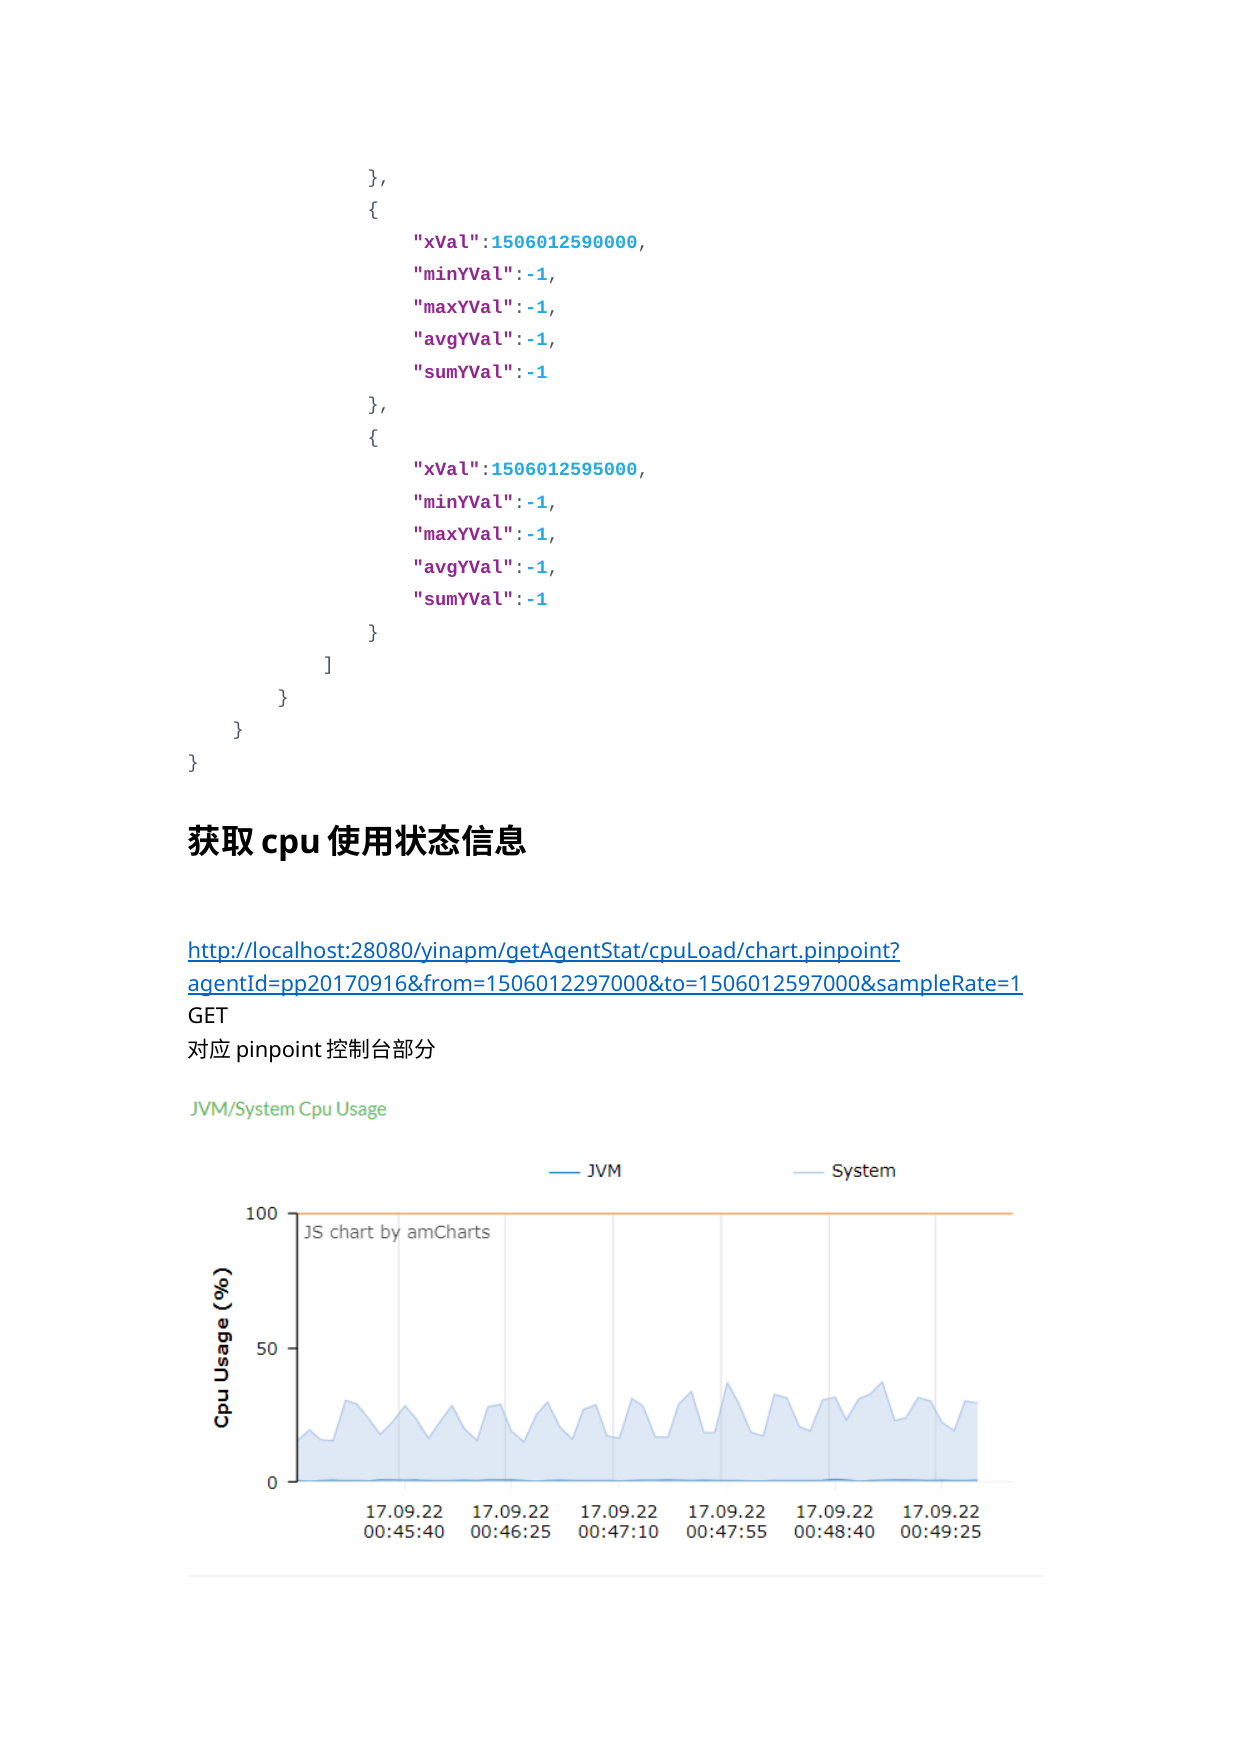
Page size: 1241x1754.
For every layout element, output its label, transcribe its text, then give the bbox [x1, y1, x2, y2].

text GET [187, 999, 1053, 1031]
subtitle 获取cpu使用状态信息 [187, 807, 1053, 872]
text 对应pinpoint控制台部分 [187, 1031, 1053, 1064]
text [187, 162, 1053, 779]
picture [187, 1063, 1044, 1578]
text http://localhost:28080/yinapm/getAgentStat/cpuLoad/chart.pinpoint?agentId=pp20170916&from=1506012297000&to=1506012597000&sampleRate=1 [187, 934, 1053, 999]
